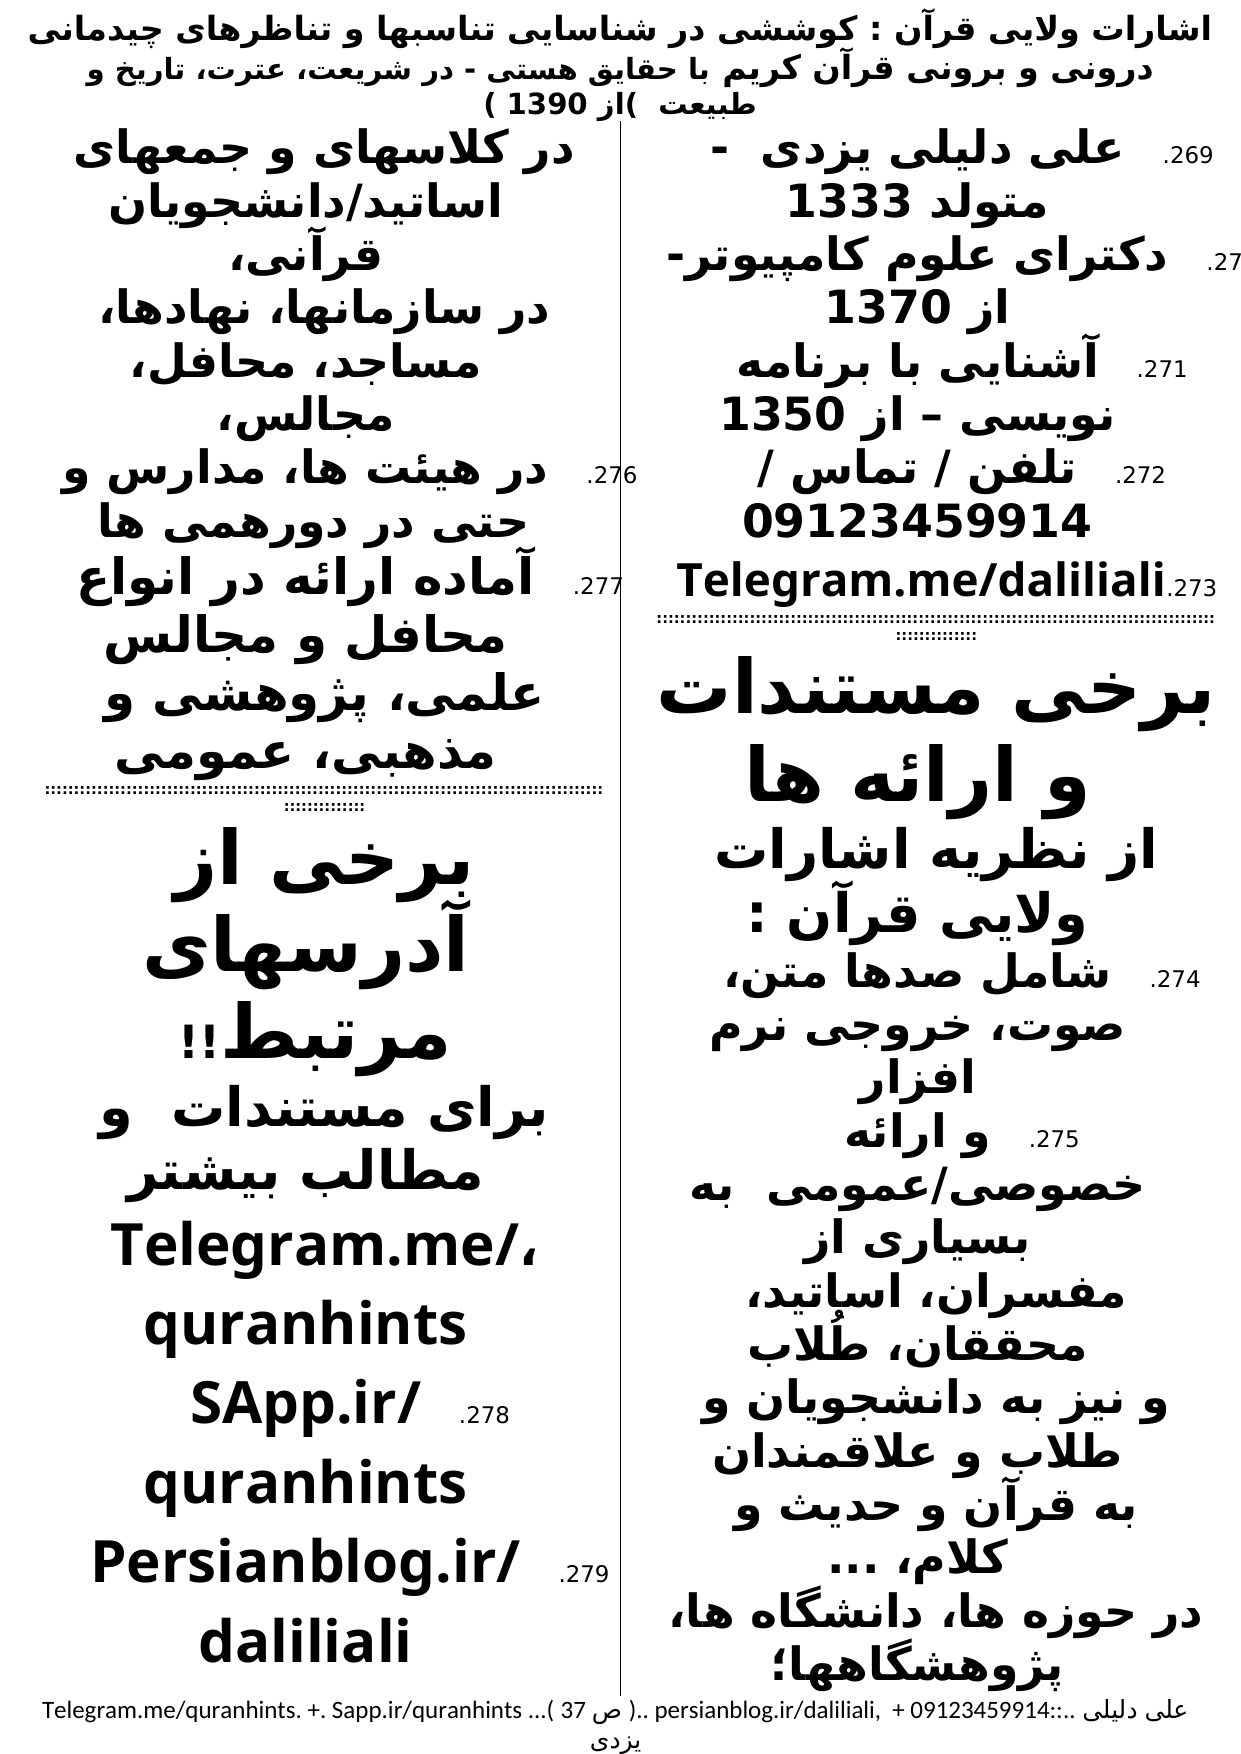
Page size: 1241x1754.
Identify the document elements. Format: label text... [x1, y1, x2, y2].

text برخی مستندات و ارائه ها [655, 644, 1217, 819]
text در حوزه ها، دانشگاه ها، پژوهشگاهها؛ [655, 1585, 1217, 1691]
list آشنایی با برنامه نویسی – از 1350 [655, 334, 1217, 441]
text مفسران، اساتید، محققان، طُلاب [655, 1265, 1217, 1371]
list Telegram.me/daliliali [655, 548, 1188, 610]
text در کلاسهای و جمعهای اساتید/دانشجویان قرآنی، [43, 121, 606, 281]
list Persianblog.ir/daliliali [43, 1520, 606, 1679]
text :::::::::::::::::::::::::::::::::::::::::::::::::::::::::::::::::::::::::::::::::::::::::::::::::::::::::::::: [43, 781, 606, 814]
text به قرآن و حدیث و کلام، ... [655, 1478, 1217, 1585]
list در هیئت ها، مدارس و حتی در دورهمی ها [43, 441, 606, 548]
text و نیز به دانشجویان و طلاب و علاقمندان [655, 1371, 1217, 1478]
list دکترای علوم کامپیوتر- از 1370 [655, 228, 1217, 334]
text برخی از آدرسهای مرتبط!! [43, 814, 606, 1076]
text :::::::::::::::::::::::::::::::::::::::::::::::::::::::::::::::::::::::::::::::::::::::::::::::::::::::::::::: [655, 610, 1217, 644]
list تلفن / تماس / 09123459914 [655, 441, 1217, 548]
list SApp.ir/quranhints [43, 1361, 606, 1520]
text در سازمانها، نهادها، مساجد، محافل، مجالس، [43, 281, 606, 441]
list و ارائه خصوصی/عمومی به بسیاری از [655, 1105, 1217, 1265]
list شامل صدها متن، صوت، خروجی نرم افزار [655, 945, 1217, 1105]
list آماده ارائه در انواع محافل و مجالس [43, 548, 606, 664]
text ،Telegram.me/quranhints [43, 1202, 606, 1361]
text از نظریه اشارات ولایی قرآن : [655, 819, 1217, 945]
text علمی، پژوهشی و مذهبی، عمومی [43, 664, 606, 781]
list علی دلیلی یزدی - متولد 1333 [655, 121, 1217, 228]
text برای مستندات و مطالب بیشتر [43, 1076, 606, 1202]
